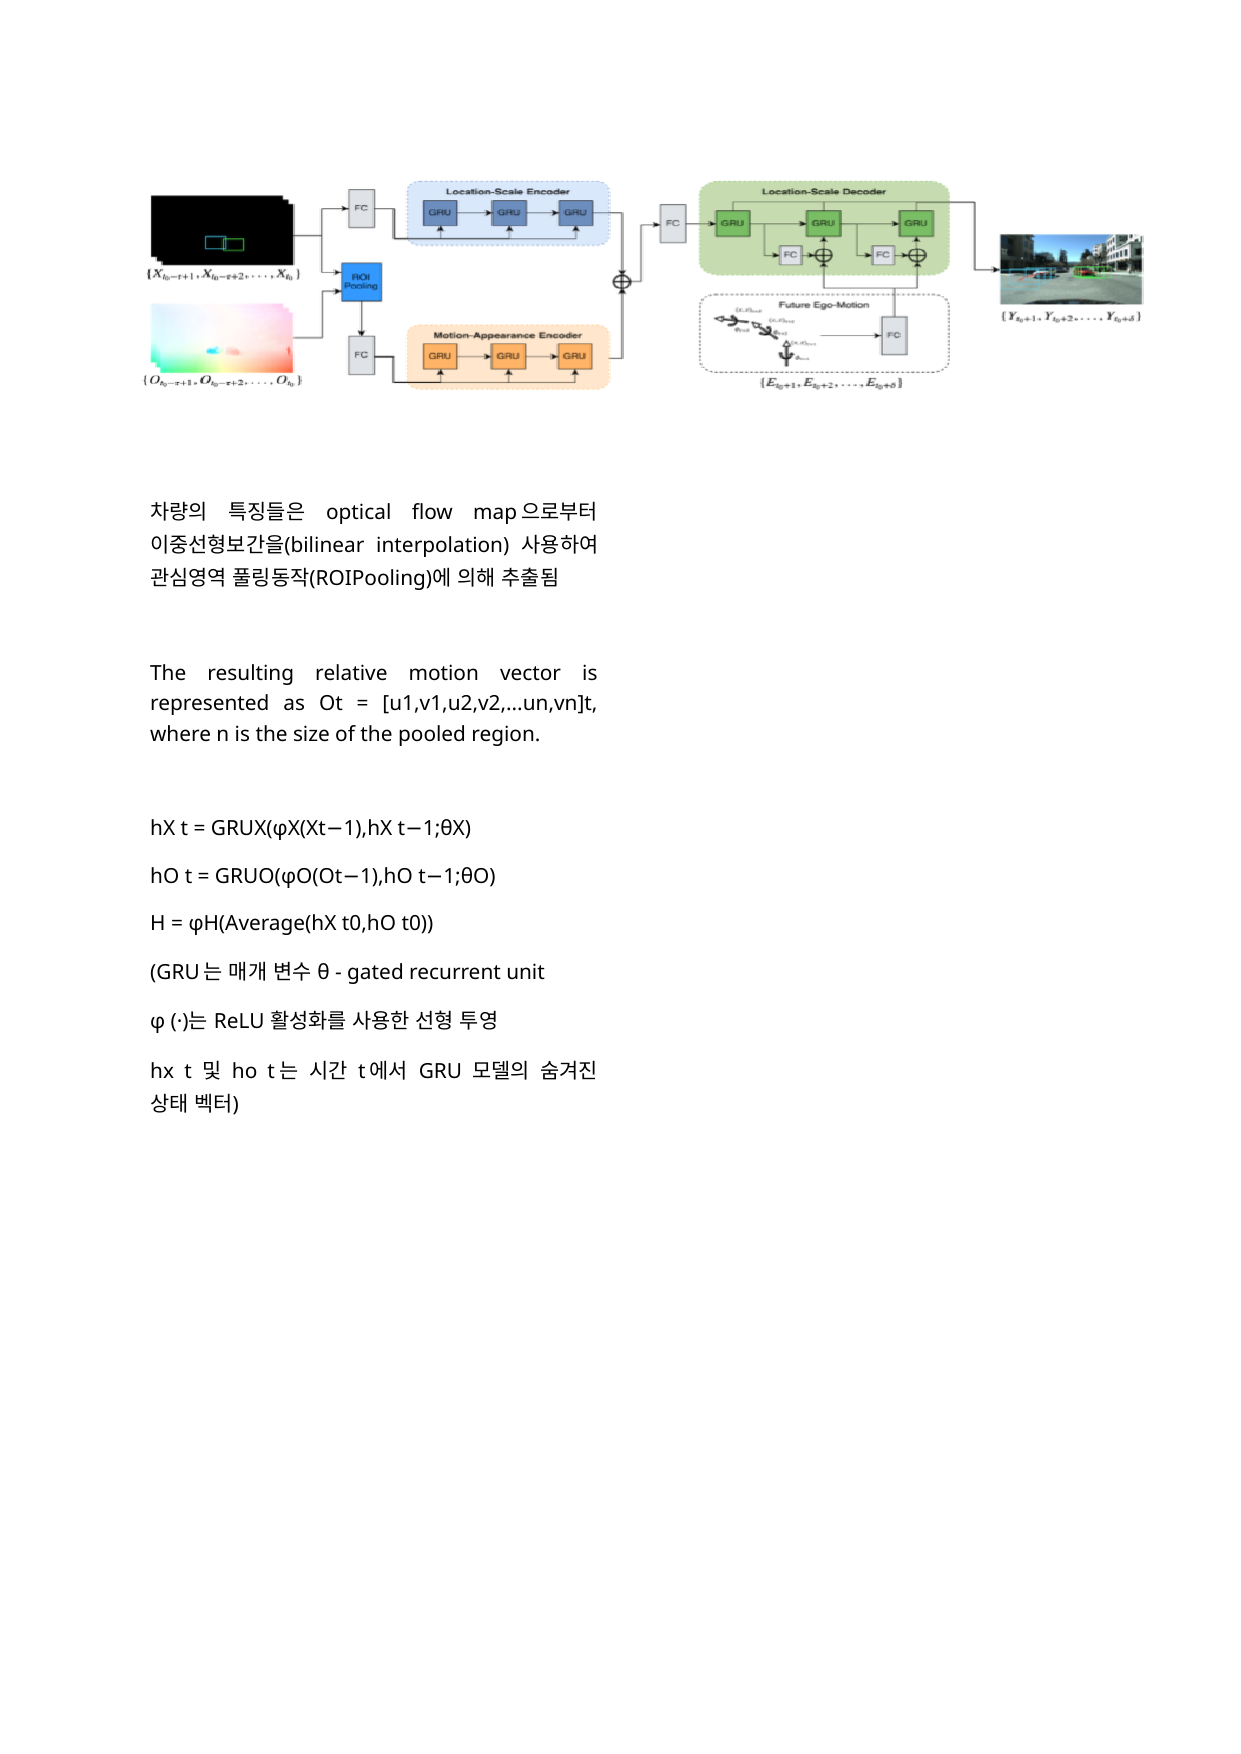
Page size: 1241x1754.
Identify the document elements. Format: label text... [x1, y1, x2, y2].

text hx t 및 ho t는 시간 t에서 GRU 모델의 숨겨진 상태 벡터) [150, 1054, 598, 1117]
text (GRU는 매개 변수 θ - gated recurrent unit [150, 955, 598, 986]
text hO t = GRUO(φO(Ot−1),hO t−1;θO) [150, 861, 598, 889]
picture [130, 178, 1157, 399]
text The resulting relative motion vector is represented as Ot = [u1,v1,u2,v2,...un,vn]t, where n is the size of the pooled region. [150, 658, 598, 747]
text 차량의 특징들은 optical flow map으로부터 이중선형보간을(bilinear interpolation) 사용하여 관심영역 풀링동작(ROIPooling)에 의해 추출됨 [150, 496, 598, 591]
text H = φH(Average(hX t0,hO t0)) [150, 908, 598, 937]
text φ (·)는 ReLU 활성화를 사용한 선형 투영 [150, 1005, 598, 1035]
text hX t = GRUX(φX(Xt−1),hX t−1;θX) [150, 813, 598, 842]
